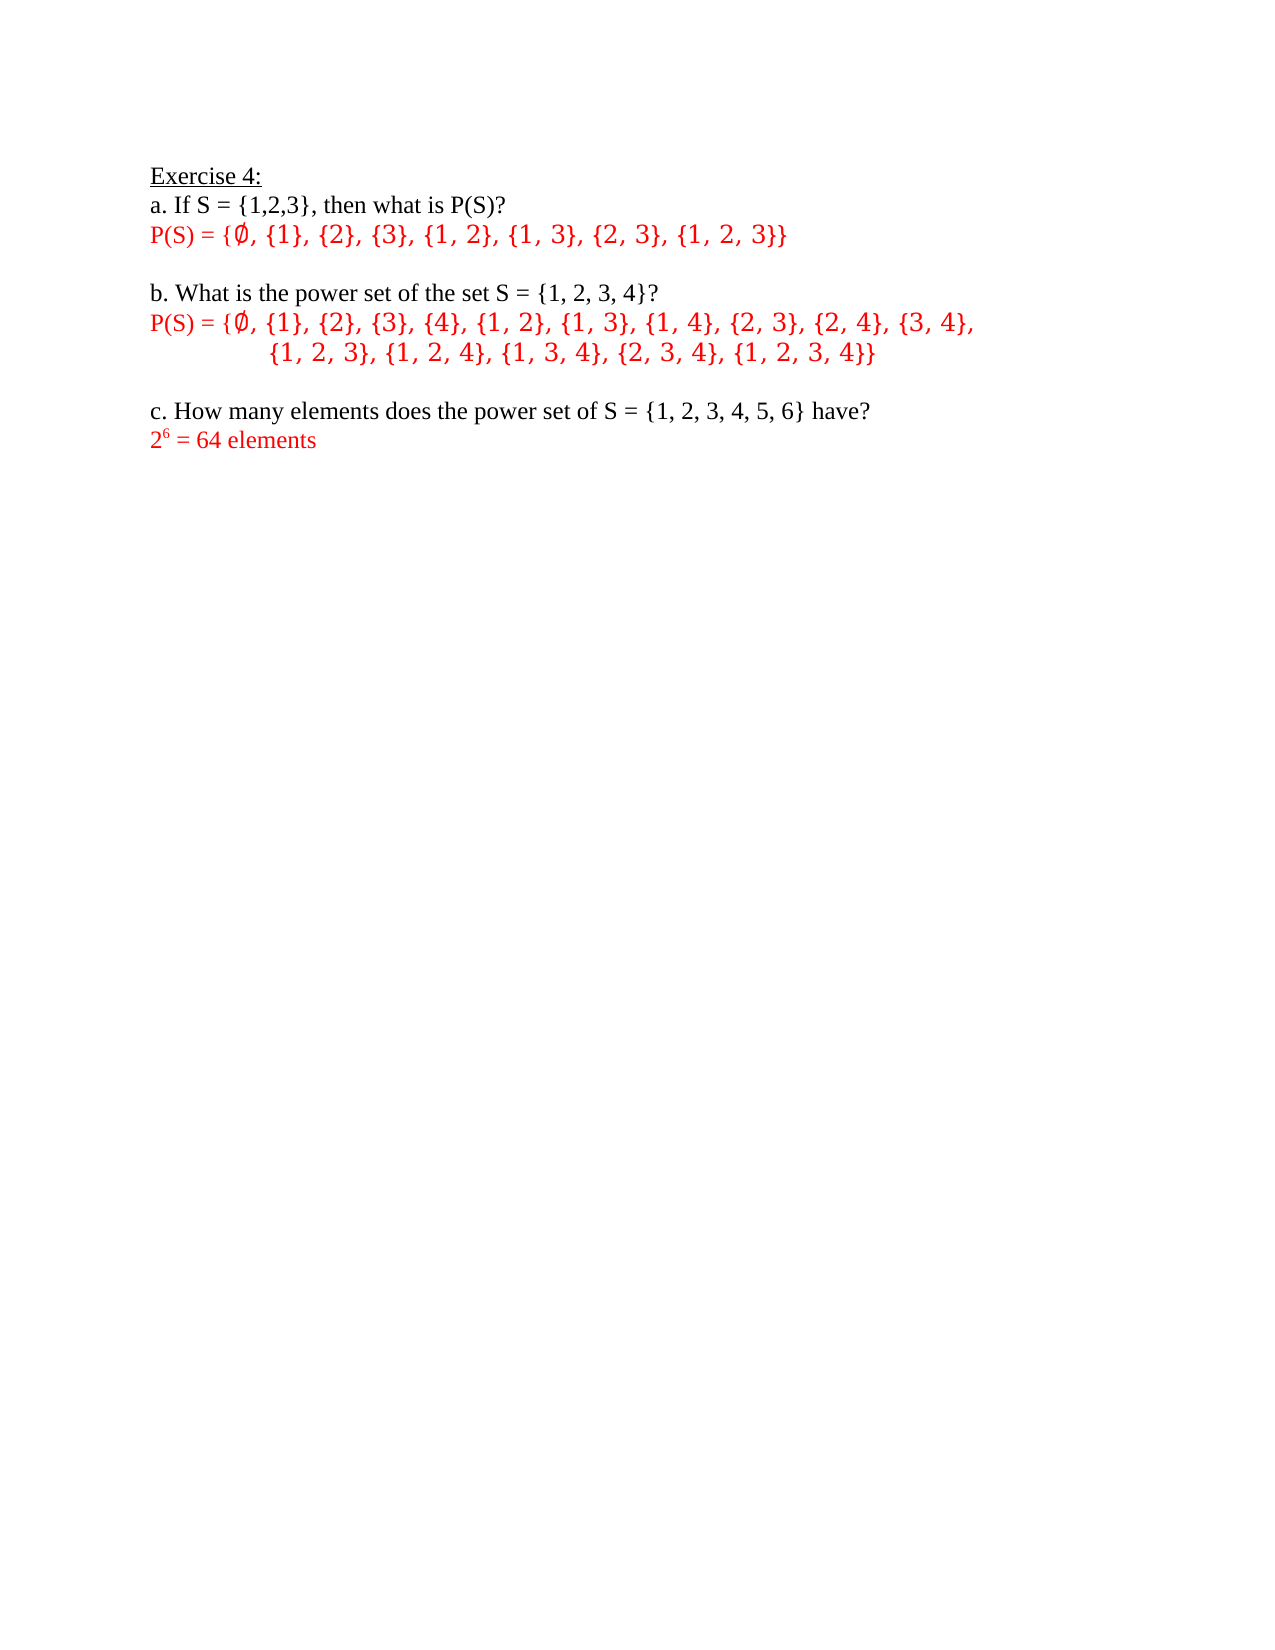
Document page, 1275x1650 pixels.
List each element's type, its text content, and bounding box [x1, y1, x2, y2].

text Exercise 4: a. If S = {1,2,3}, then what is P(S)? P(S) = {∅, {1}, {2}, {3}, {1, 2}, {1, 3}, {2, 3}, {1, 2, 3}} [150, 161, 1125, 249]
text b. What is the power set of the set S = {1, 2, 3, 4}? P(S) = {∅, {1}, {2}, {3}, {4}, {1, 2}, {1, 3}, {1, 4}, {2, 3}, {2, 4}, {3, 4}, {1, 2, 3}, {1, 2, 4}, {1, 3, 4}, {2, 3, 4}, {1, 2, 3, 4}} [150, 278, 1125, 367]
text c. How many elements does the power set of S = {1, 2, 3, 4, 5, 6} have? 26 = 64 elements [150, 396, 1125, 511]
